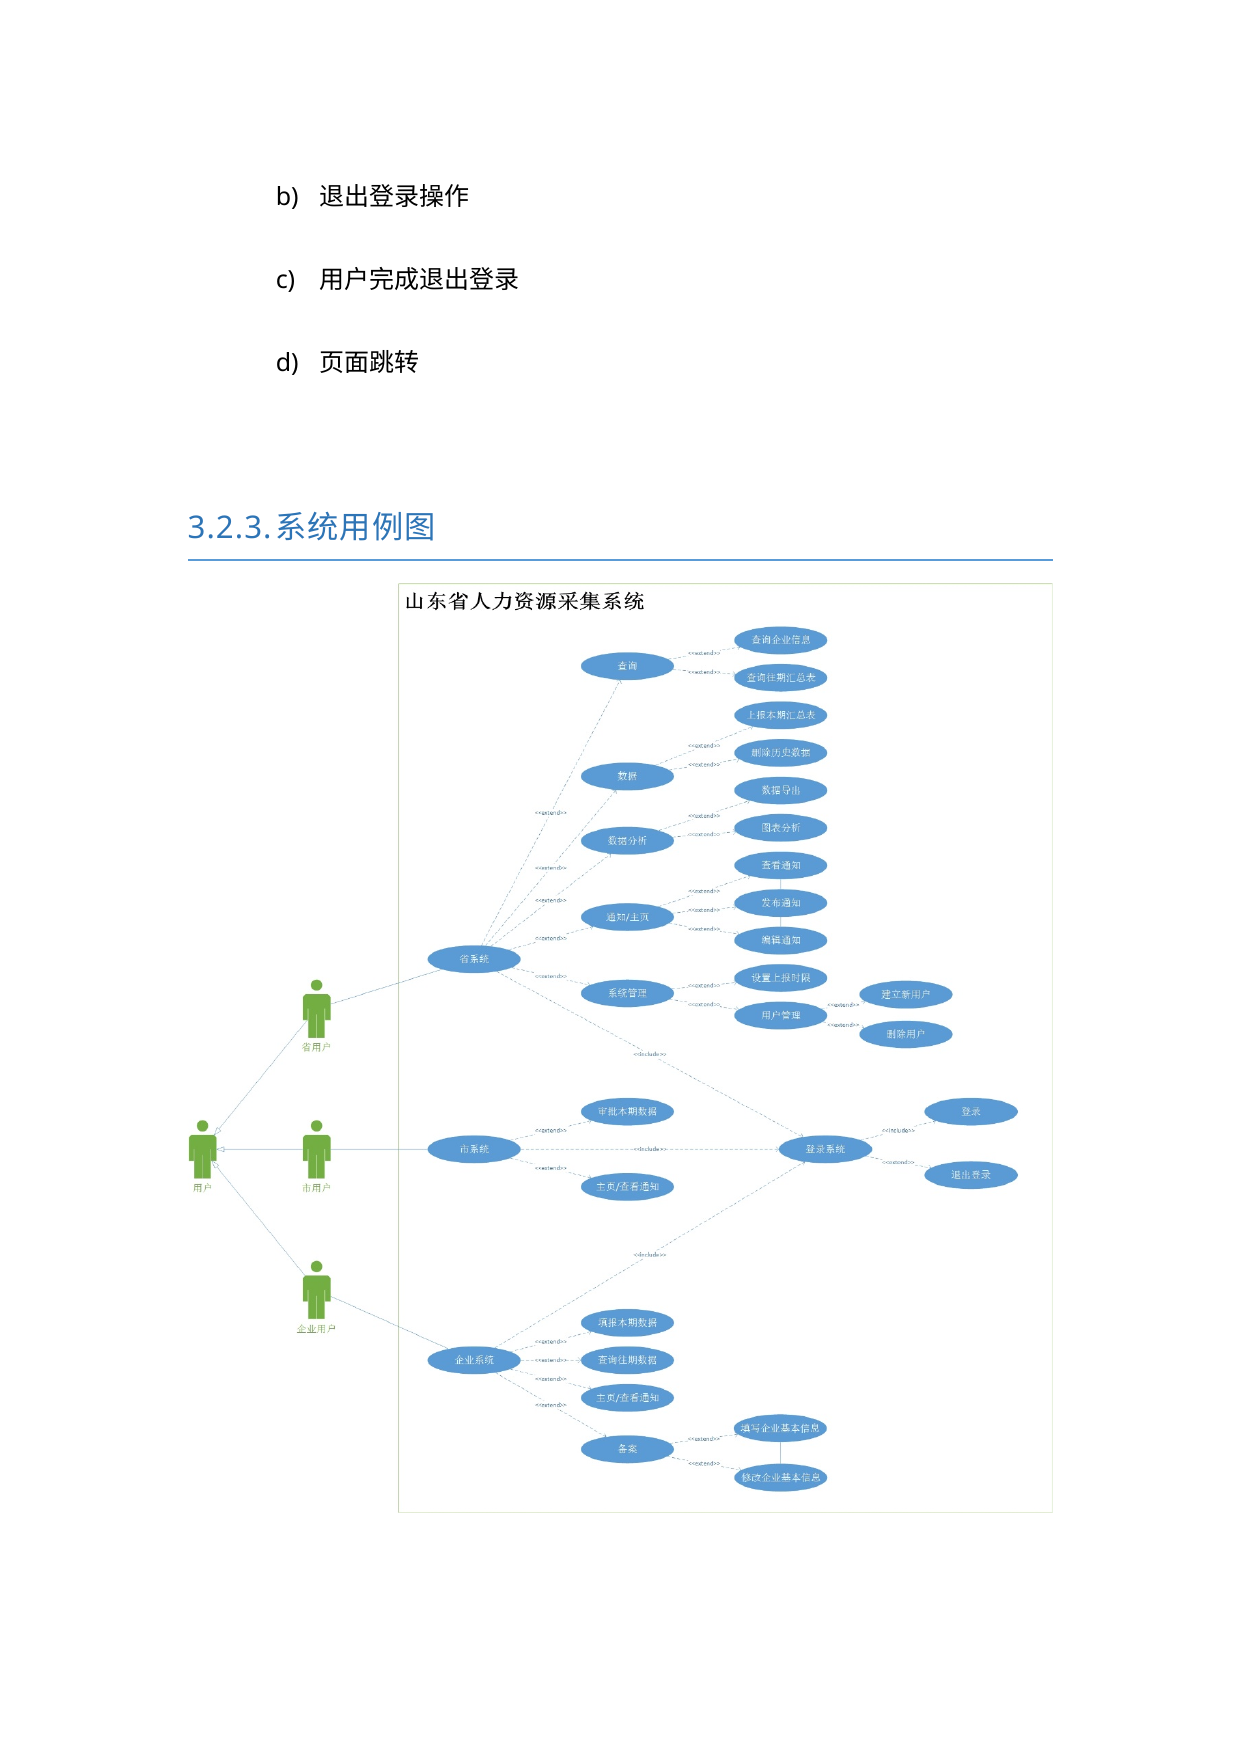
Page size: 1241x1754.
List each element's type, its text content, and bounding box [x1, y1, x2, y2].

list 页面跳转 [276, 328, 1053, 393]
list 用户完成退出登录 [276, 245, 1053, 310]
picture [187, 583, 1053, 1513]
list 退出登录操作 [276, 162, 1053, 227]
subtitle 系统用例图 [187, 492, 1053, 561]
